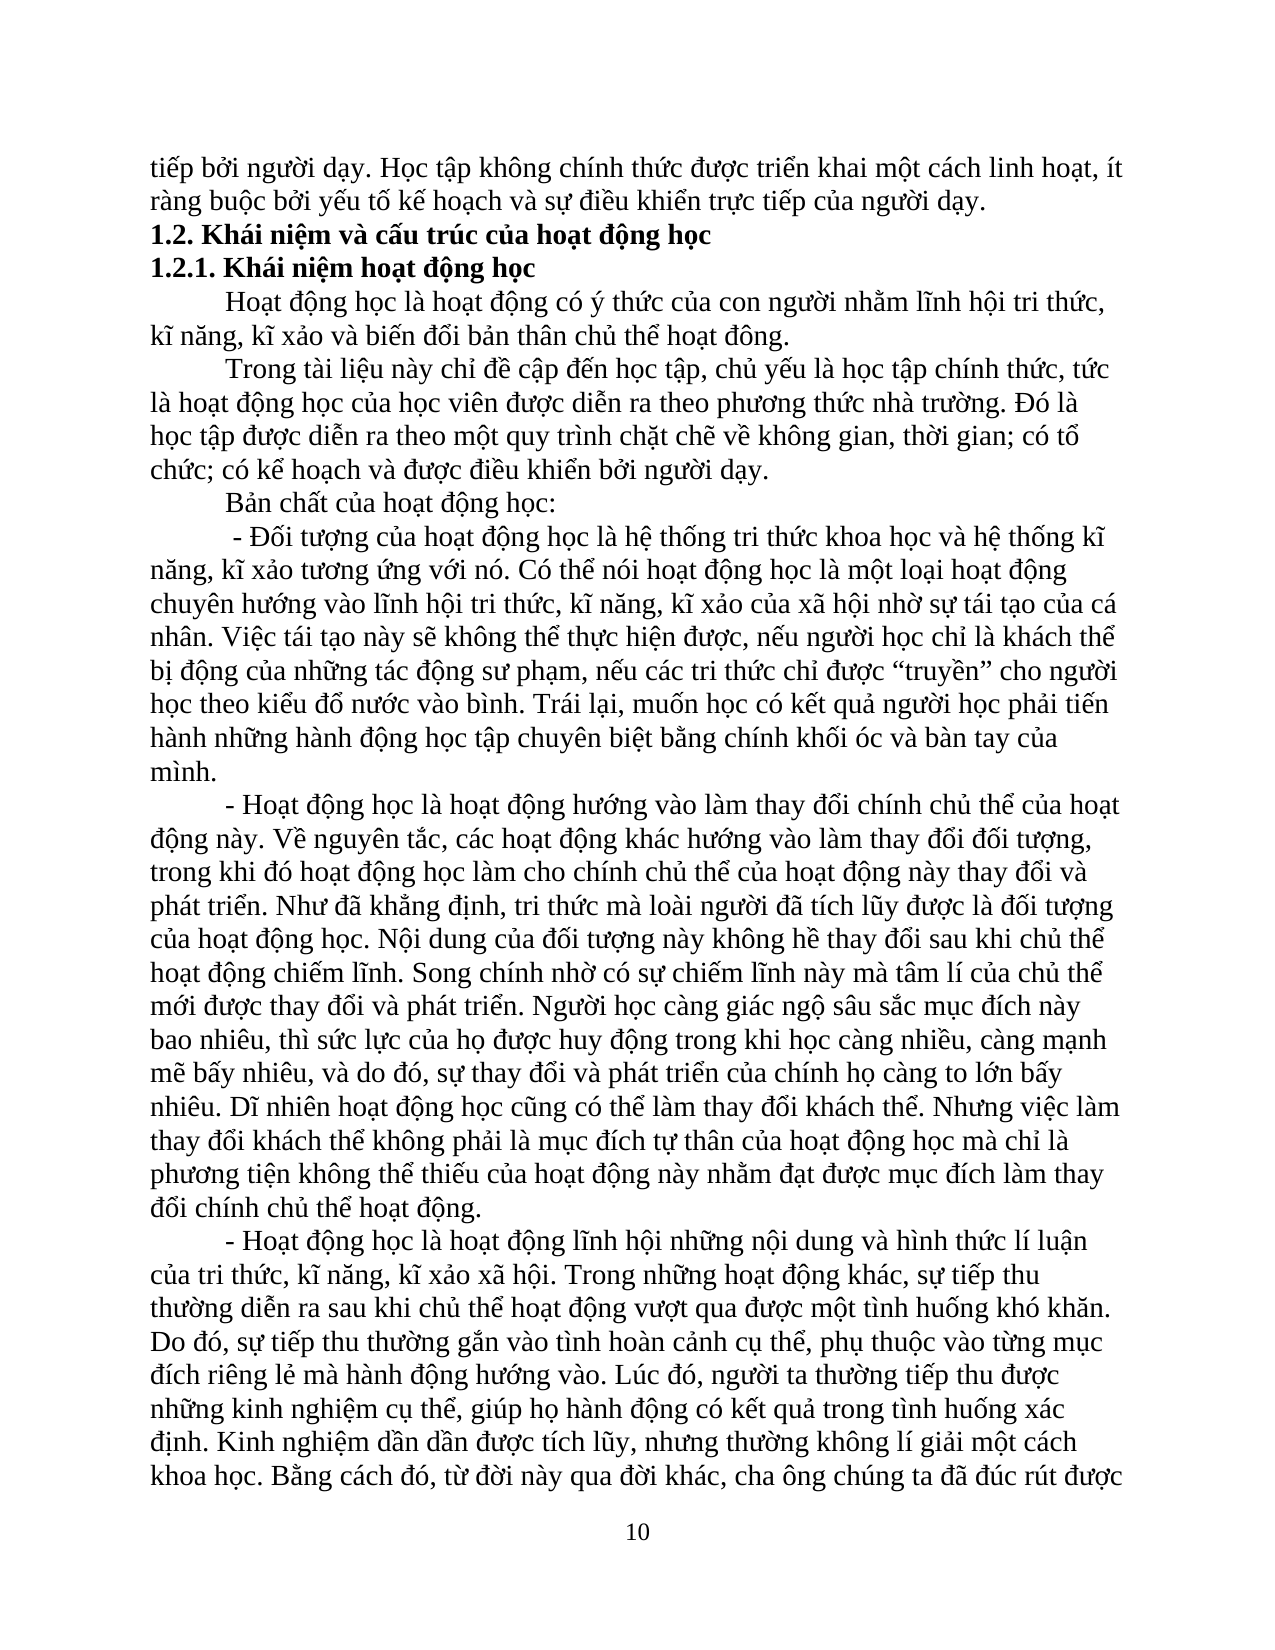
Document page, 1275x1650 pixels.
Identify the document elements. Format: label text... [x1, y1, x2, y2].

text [150, 1223, 1125, 1492]
text - Đối tượng của hoạt động học là hệ thống tri thức khoa học và hệ thống kĩ năng, kĩ xảo tương ứng với nó. Có thể nói hoạt động học là một loại hoạt động chuyên hướng vào lĩnh hội tri thức, kĩ năng, kĩ xảo của xã hội nhờ sự tái tạo của cá nhân. Việc tái tạo này sẽ không thể thực hiện được, nếu người học chỉ là khách thể bị động của những tác động sư phạm, nếu các tri thức chỉ được “truyền” cho người học theo kiểu đổ nước vào bình. Trái lại, muốn học có kết quả người học phải tiến hành những hành động học tập chuyên biệt bằng chính khối óc và bàn tay của mình. [150, 519, 1125, 787]
text 1.2. Khái niệm và cấu trúc của hoạt động học [150, 217, 1125, 251]
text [150, 150, 1125, 217]
text 1.2.1. Khái niệm hoạt động học [150, 251, 1125, 284]
text - Hoạt động học là hoạt động hướng vào làm thay đổi chính chủ thể của hoạt động này. Về nguyên tắc, các hoạt động khác hướng vào làm thay đổi đối tượng, trong khi đó hoạt động học làm cho chính chủ thể của hoạt động này thay đổi và phát triển. Như đã khẳng định, tri thức mà loài người đã tích lũy được là đối tượng của hoạt động học. Nội dung của đối tượng này không hề thay đổi sau khi chủ thể hoạt động chiếm lĩnh. Song chính nhờ có sự chiếm lĩnh này mà tâm lí của chủ thể mới được thay đổi và phát triển. Người học càng giác ngộ sâu sắc mục đích này bao nhiêu, thì sức lực của họ được huy động trong khi học càng nhiều, càng mạnh mẽ bấy nhiêu, và do đó, sự thay đổi và phát triển của chính họ càng to lớn bấy nhiêu. Dĩ nhiên hoạt động học cũng có thể làm thay đổi khách thể. Nhưng việc làm thay đổi khách thể không phải là mục đích tự thân của hoạt động học mà chỉ là phương tiện không thể thiếu của hoạt động này nhằm đạt được mục đích làm thay đổi chính chủ thể hoạt động. [150, 787, 1125, 1223]
text Bản chất của hoạt động học: [150, 485, 1125, 519]
text Trong tài liệu này chỉ đề cập đến học tập, chủ yếu là học tập chính thức, tức là hoạt động học của học viên được diễn ra theo phương thức nhà trường. Đó là học tập được diễn ra theo một quy trình chặt chẽ về không gian, thời gian; có tổ chức; có kể hoạch và được điều khiển bởi người dạy. [150, 351, 1125, 485]
text Hoạt động học là hoạt động có ý thức của con người nhằm lĩnh hội tri thức, kĩ năng, kĩ xảo và biến đổi bản thân chủ thể hoạt đông. [150, 284, 1125, 351]
